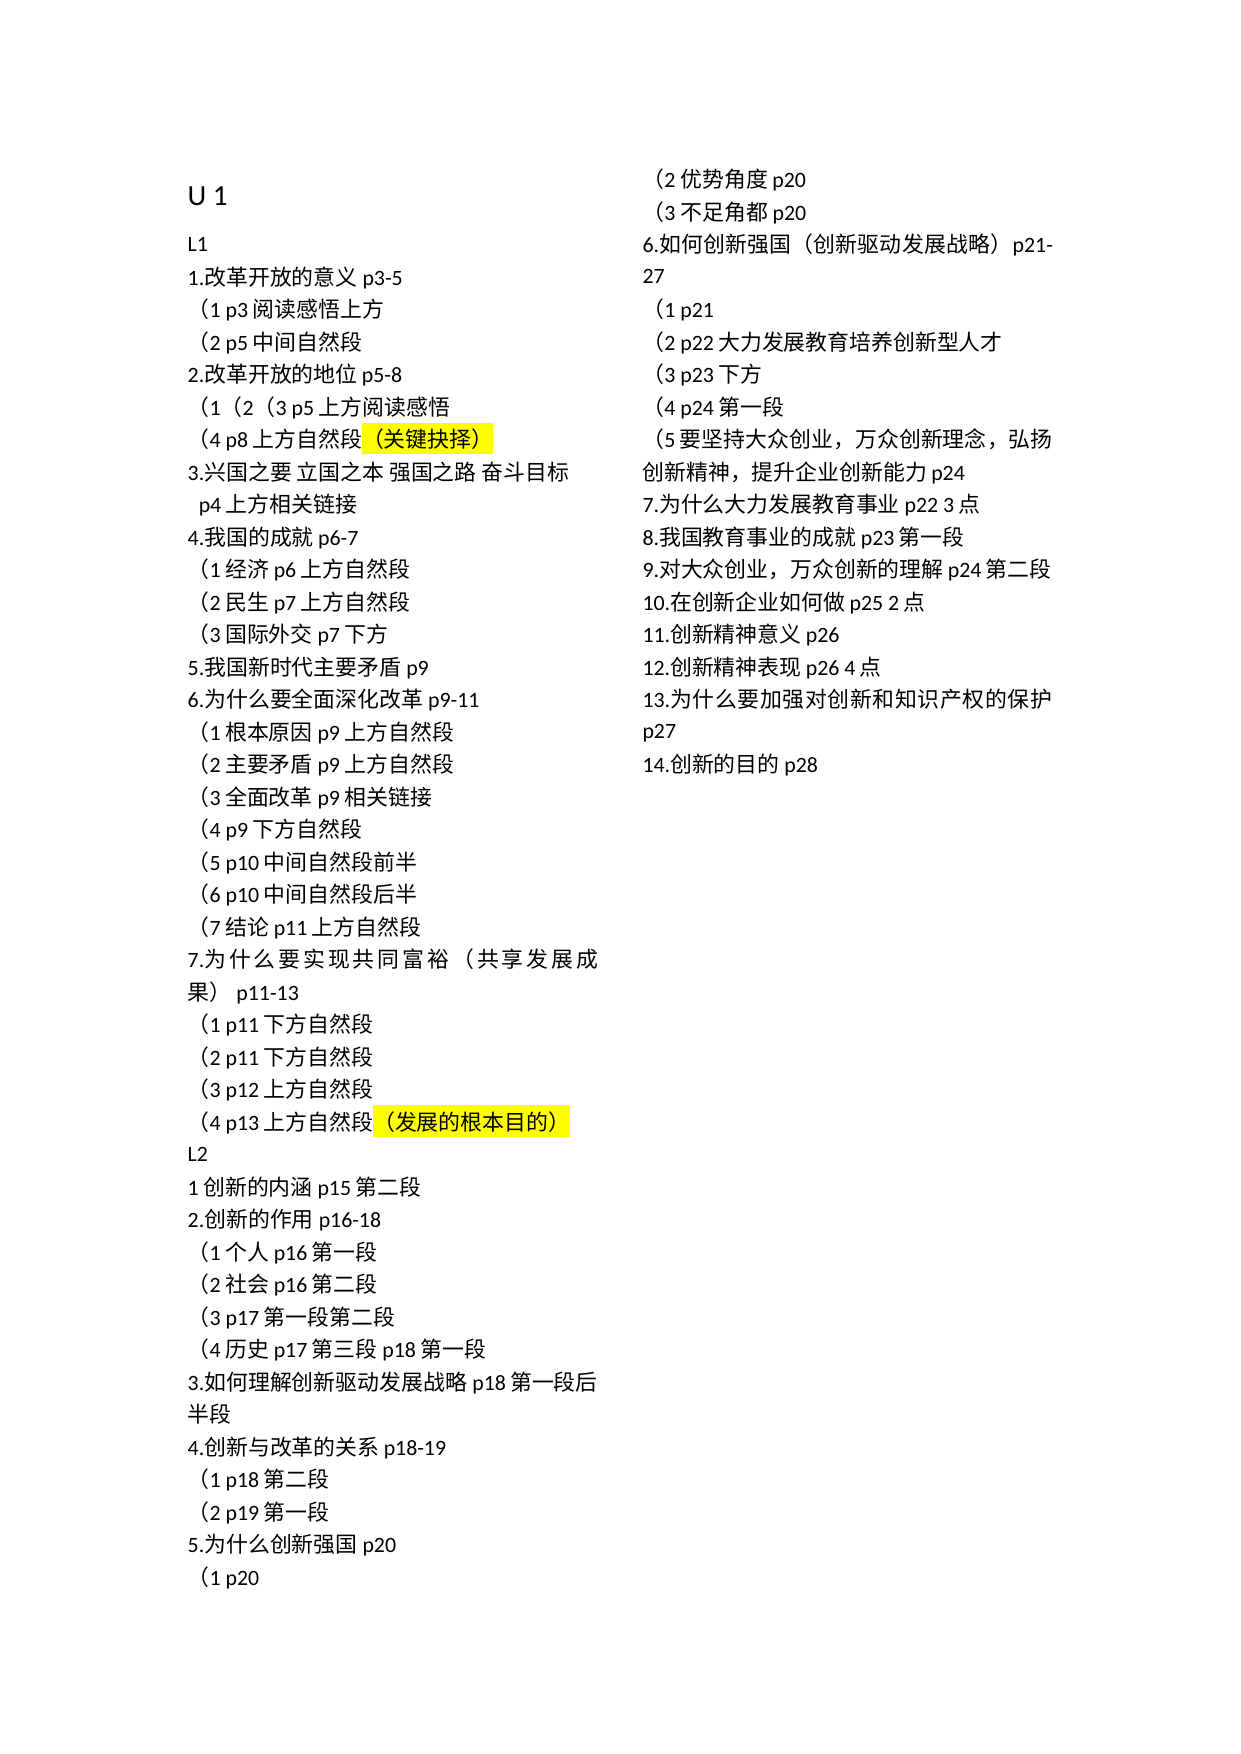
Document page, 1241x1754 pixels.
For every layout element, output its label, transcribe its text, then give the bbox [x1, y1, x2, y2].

list （2主要矛盾 p9上方自然段 [187, 747, 598, 779]
list （2 p11下方自然段 [187, 1039, 598, 1072]
list （1经济 p6上方自然段 [187, 552, 598, 584]
list 为什么大力发展教育事业 p22 3点 [642, 487, 1053, 519]
list （2 p22大力发展教育培养创新型人才 [642, 324, 1053, 357]
list 我国教育事业的成就 p23第一段 [642, 519, 1053, 552]
list （6 p10中间自然段后半 [187, 877, 598, 909]
list （7 结论p11上方自然段 [187, 909, 598, 942]
list 如何理解创新驱动发展战略p18第一段后半段 [187, 1364, 598, 1429]
list 3.兴国之要 立国之本 强国之路 奋斗目标 [187, 454, 598, 487]
list （4 p24第一段 [642, 389, 1053, 422]
list 我国新时代主要矛盾 p9 [187, 649, 598, 682]
list 为什么创新强国 p20 [187, 1527, 598, 1559]
list 1创新的内涵 p15第二段 [187, 1169, 598, 1202]
list 创新精神表现p26 4点 [642, 649, 1053, 682]
list 为什么要加强对创新和知识产权的保护p27 [642, 682, 1053, 747]
list （2民生 p7上方自然段 [187, 584, 598, 617]
list （1 个人p16第一段 [187, 1234, 598, 1267]
list 为什么要实现共同富裕（共享发展成果） p11-13 [187, 942, 598, 1007]
list p4上方相关链接 [187, 487, 598, 519]
list 改革开放的地位p5-8 [187, 357, 598, 389]
list （3 p17第一段第二段 [187, 1299, 598, 1332]
list （4 p9下方自然段 [187, 812, 598, 844]
list （2 p19第一段 [187, 1494, 598, 1527]
text 1.改革开放的意义 p3-5 [187, 259, 598, 292]
list （4 p8上方自然段（关键抉择） [187, 422, 598, 454]
list （3国际外交 p7下方 [187, 617, 598, 649]
list （4 历史p17第三段 p18第一段 [187, 1332, 598, 1364]
list （1 p20 [187, 1559, 598, 1592]
text U 1 [187, 162, 598, 227]
list 创新与改革的关系p18-19 [187, 1429, 598, 1462]
list （5要坚持大众创业，万众创新理念，弘扬创新精神，提升企业创新能力p24 [642, 422, 1053, 487]
list 对大众创业，万众创新的理解p24第二段 [642, 552, 1053, 584]
list （1根本原因 p9上方自然段 [187, 714, 598, 747]
list （3 p23下方 [642, 357, 1053, 389]
list （1 p11下方自然段 [187, 1007, 598, 1039]
list 创新的作用 p16-18 [187, 1202, 598, 1234]
list 创新精神意义p26 [642, 617, 1053, 649]
list （3 不足角都 p20 [642, 194, 1053, 227]
list （2 社会p16第二段 [187, 1267, 598, 1299]
list 4.我国的成就p6-7 [187, 519, 598, 552]
list 创新的目的 p28 [642, 747, 1053, 779]
list （5 p10中间自然段前半 [187, 844, 598, 877]
text （2 p5中间自然段 [187, 324, 598, 357]
text （1 p3阅读感悟上方 [187, 292, 598, 324]
list 如何创新强国（创新驱动发展战略）p21-27 [642, 227, 1053, 292]
list （1 p21 [642, 292, 1053, 324]
text L1 [187, 227, 598, 259]
list （1（2（3 p5上方阅读感悟 [187, 389, 598, 422]
list 在创新企业如何做p25 2点 [642, 584, 1053, 617]
list （3全面改革 p9相关链接 [187, 779, 598, 812]
list L2 [187, 1137, 598, 1169]
list （2 优势角度p20 [642, 162, 1053, 194]
list 为什么要全面深化改革 p9-11 [187, 682, 598, 714]
list （3 p12上方自然段 [187, 1072, 598, 1104]
list （1 p18第二段 [187, 1462, 598, 1494]
list （4 p13上方自然段（发展的根本目的） [187, 1104, 598, 1137]
